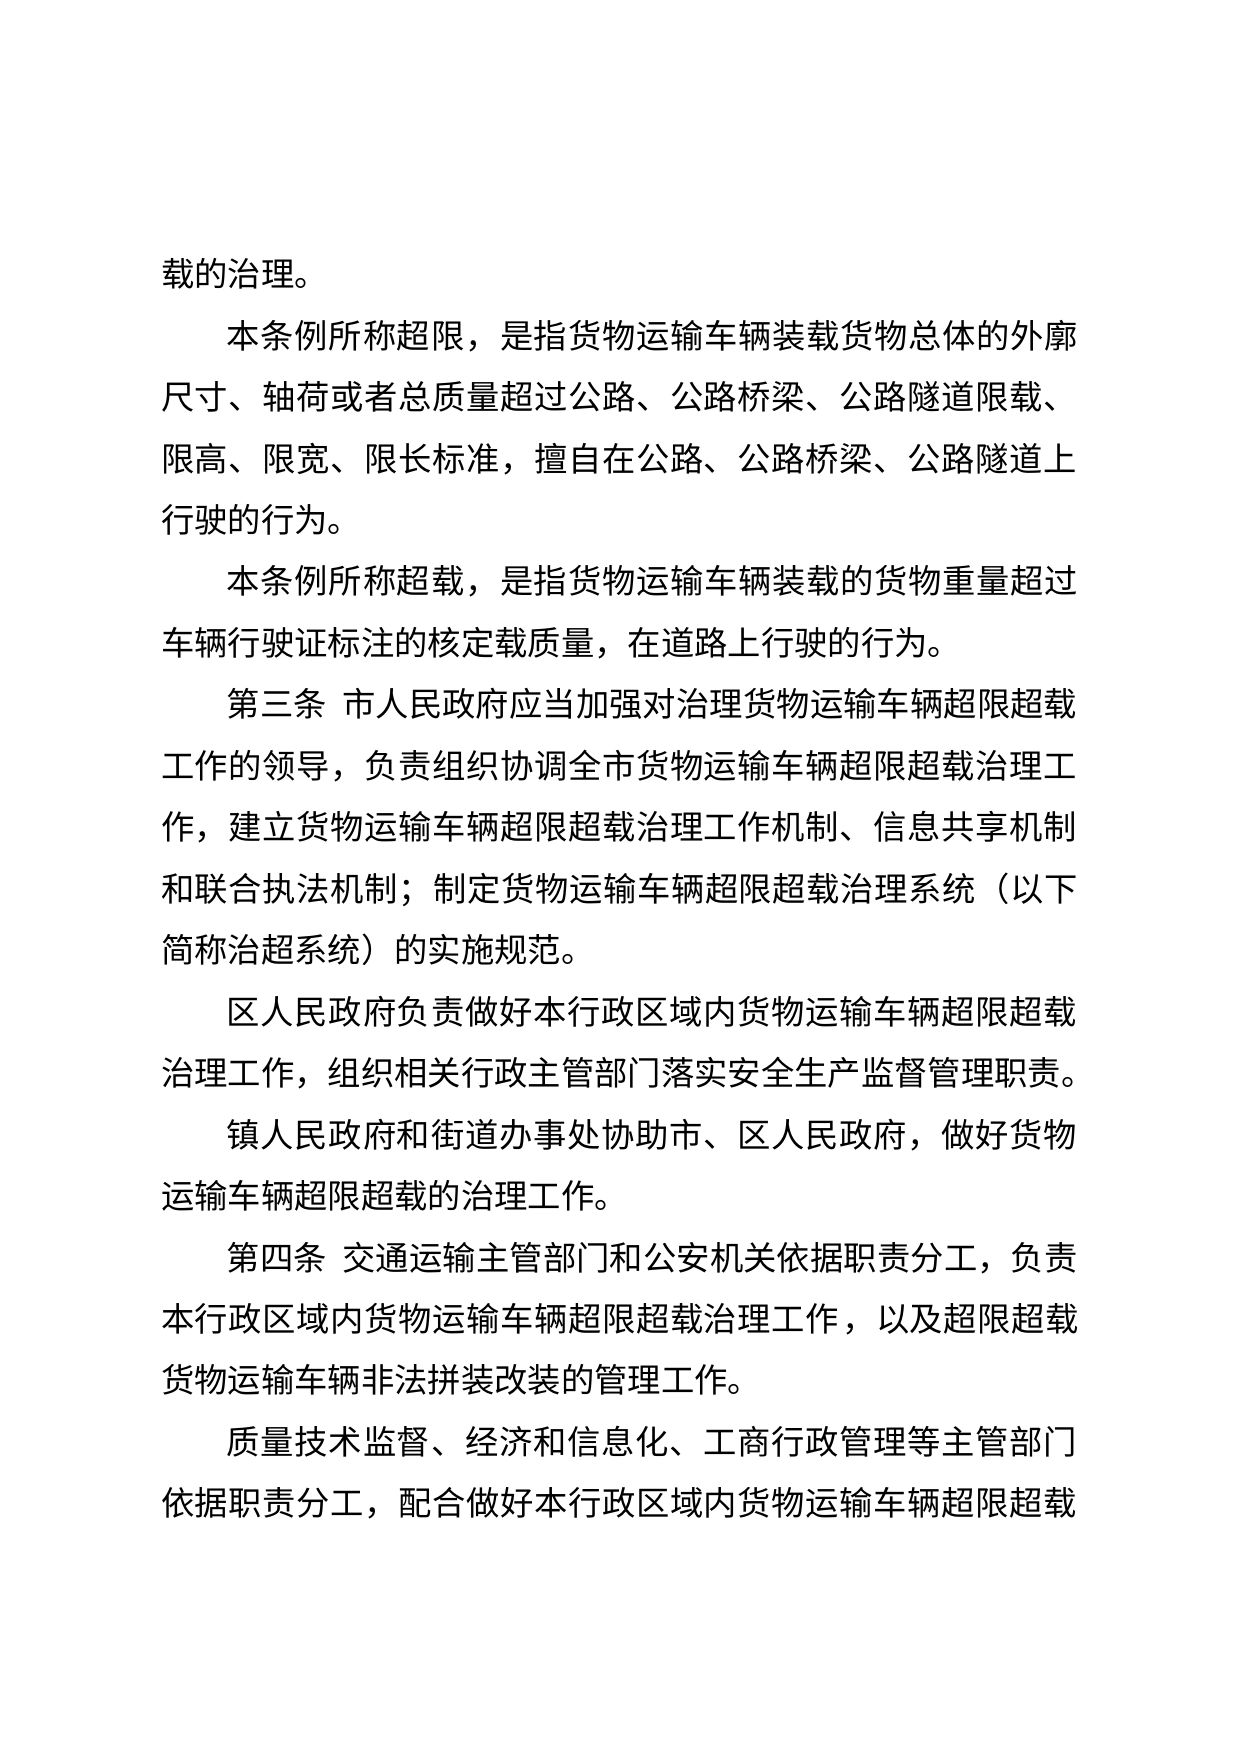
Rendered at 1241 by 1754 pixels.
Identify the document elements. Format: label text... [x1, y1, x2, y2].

text 本条例所称超载，是指货物运输车辆装载的货物重量超过车辆行驶证标注的核定载质量，在道路上行驶的行为。 [161, 545, 1079, 668]
text 第三条 市人民政府应当加强对治理货物运输车辆超限超载工作的领导，负责组织协调全市货物运输车辆超限超载治理工作，建立货物运输车辆超限超载治理工作机制、信息共享机制和联合执法机制；制定货物运输车辆超限超载治理系统（以下简称治超系统）的实施规范。 [161, 668, 1079, 975]
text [161, 237, 1079, 299]
text 镇人民政府和街道办事处协助市、区人民政府，做好货物运输车辆超限超载的治理工作。 [161, 1098, 1079, 1221]
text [161, 1405, 1079, 1528]
text 第四条 交通运输主管部门和公安机关依据职责分工，负责本行政区域内货物运输车辆超限超载治理工作，以及超限超载货物运输车辆非法拼装改装的管理工作。 [161, 1221, 1079, 1405]
text 区人民政府负责做好本行政区域内货物运输车辆超限超载治理工作，组织相关行政主管部门落实安全生产监督管理职责。 [161, 975, 1079, 1098]
text 本条例所称超限，是指货物运输车辆装载货物总体的外廓尺寸、轴荷或者总质量超过公路、公路桥梁、公路隧道限载、限高、限宽、限长标准，擅自在公路、公路桥梁、公路隧道上行驶的行为。 [161, 299, 1079, 545]
